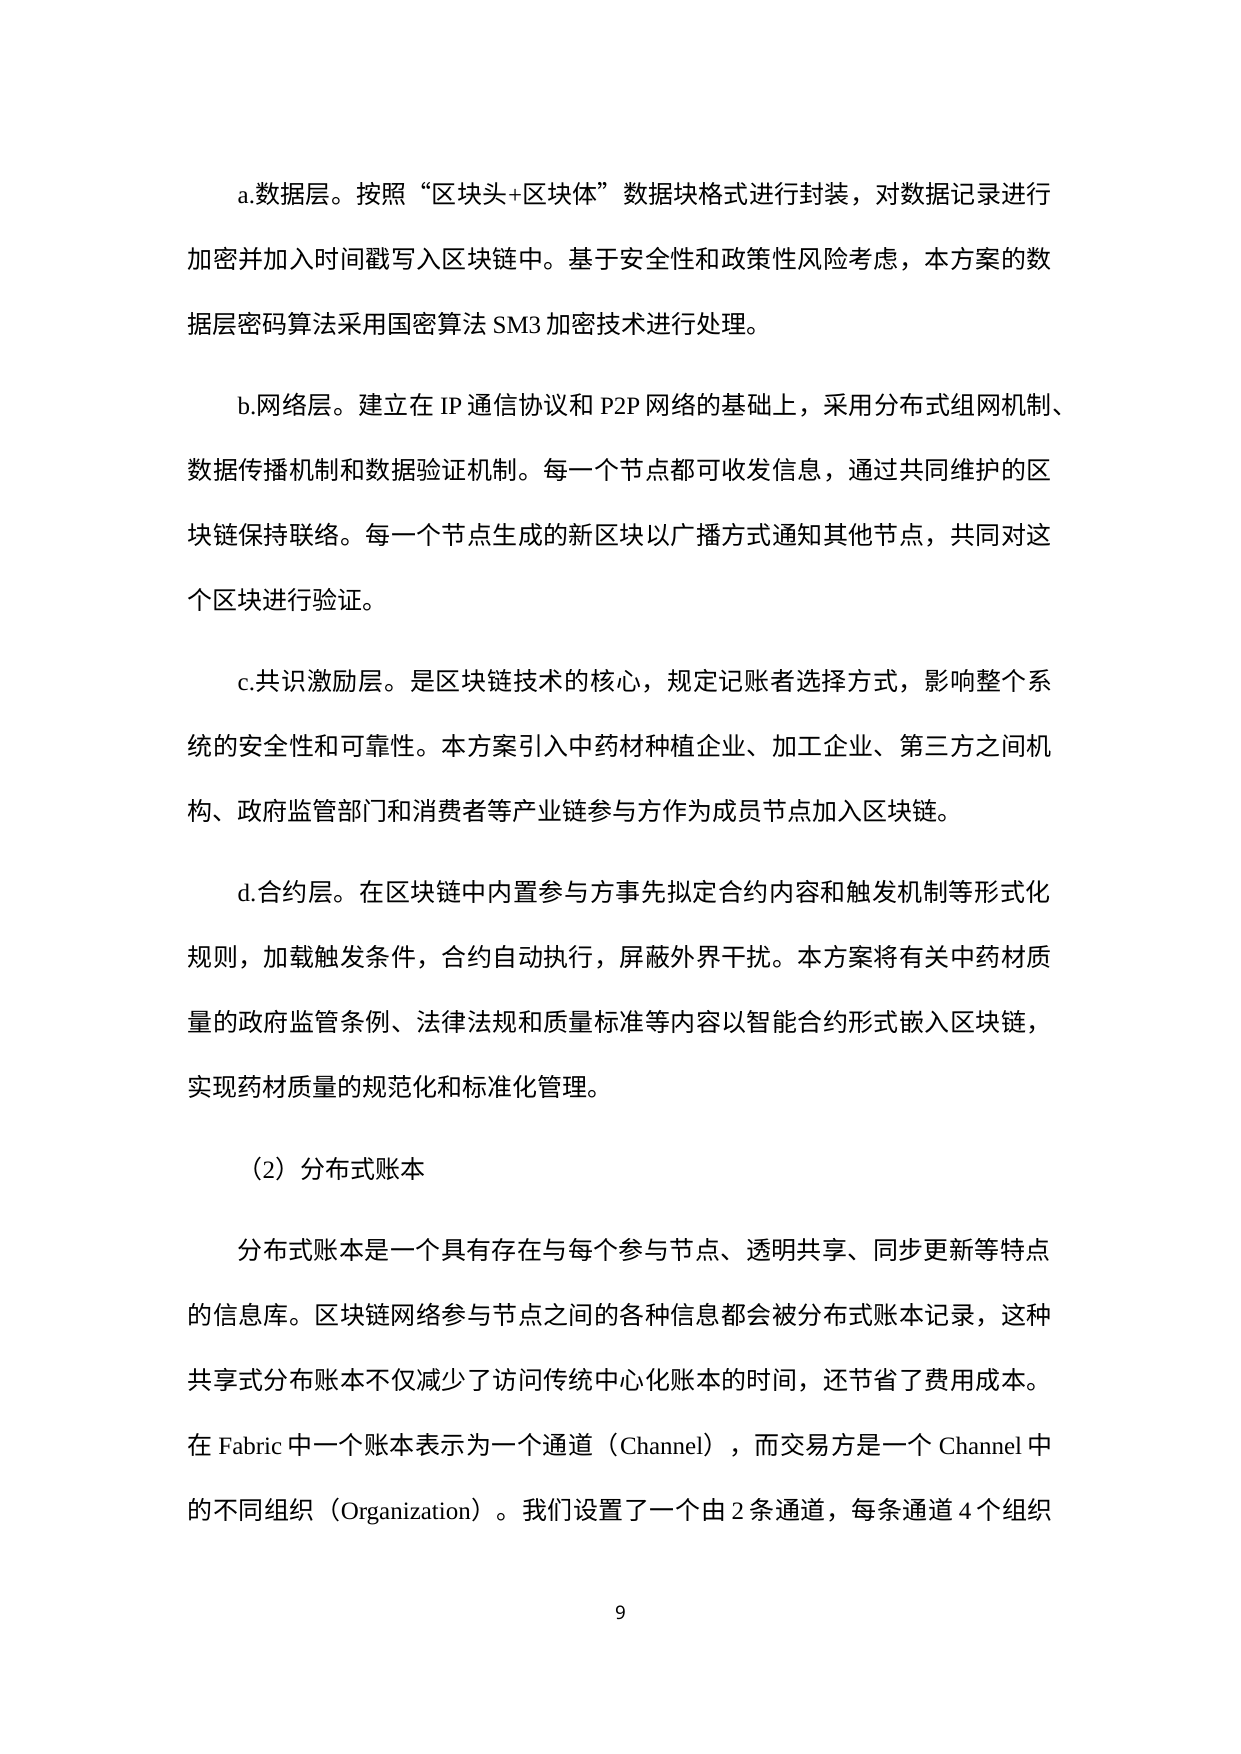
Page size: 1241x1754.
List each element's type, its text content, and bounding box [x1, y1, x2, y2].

text d.合约层。在区块链中内置参与方事先拟定合约内容和触发机制等形式化规则，加载触发条件，合约自动执行，屏蔽外界干扰。本方案将有关中药材质量的政府监管条例、法律法规和质量标准等内容以智能合约形式嵌入区块链，实现药材质量的规范化和标准化管理。 [187, 858, 1053, 1118]
text b.网络层。建立在IP通信协议和P2P网络的基础上，采用分布式组网机制、数据传播机制和数据验证机制。每一个节点都可收发信息，通过共同维护的区块链保持联络。每一个节点生成的新区块以广播方式通知其他节点，共同对这个区块进行验证。 [187, 371, 1053, 631]
text a.数据层。按照“区块头+区块体”数据块格式进行封装，对数据记录进行加密并加入时间戳写入区块链中。基于安全性和政策性风险考虑，本方案的数据层密码算法采用国密算法SM3加密技术进行处理。 [187, 160, 1053, 355]
text （2）分布式账本 [187, 1135, 1053, 1200]
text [187, 1216, 1053, 1541]
text c.共识激励层。是区块链技术的核心，规定记账者选择方式，影响整个系统的安全性和可靠性。本方案引入中药材种植企业、加工企业、第三方之间机构、政府监管部门和消费者等产业链参与方作为成员节点加入区块链。 [187, 647, 1053, 842]
